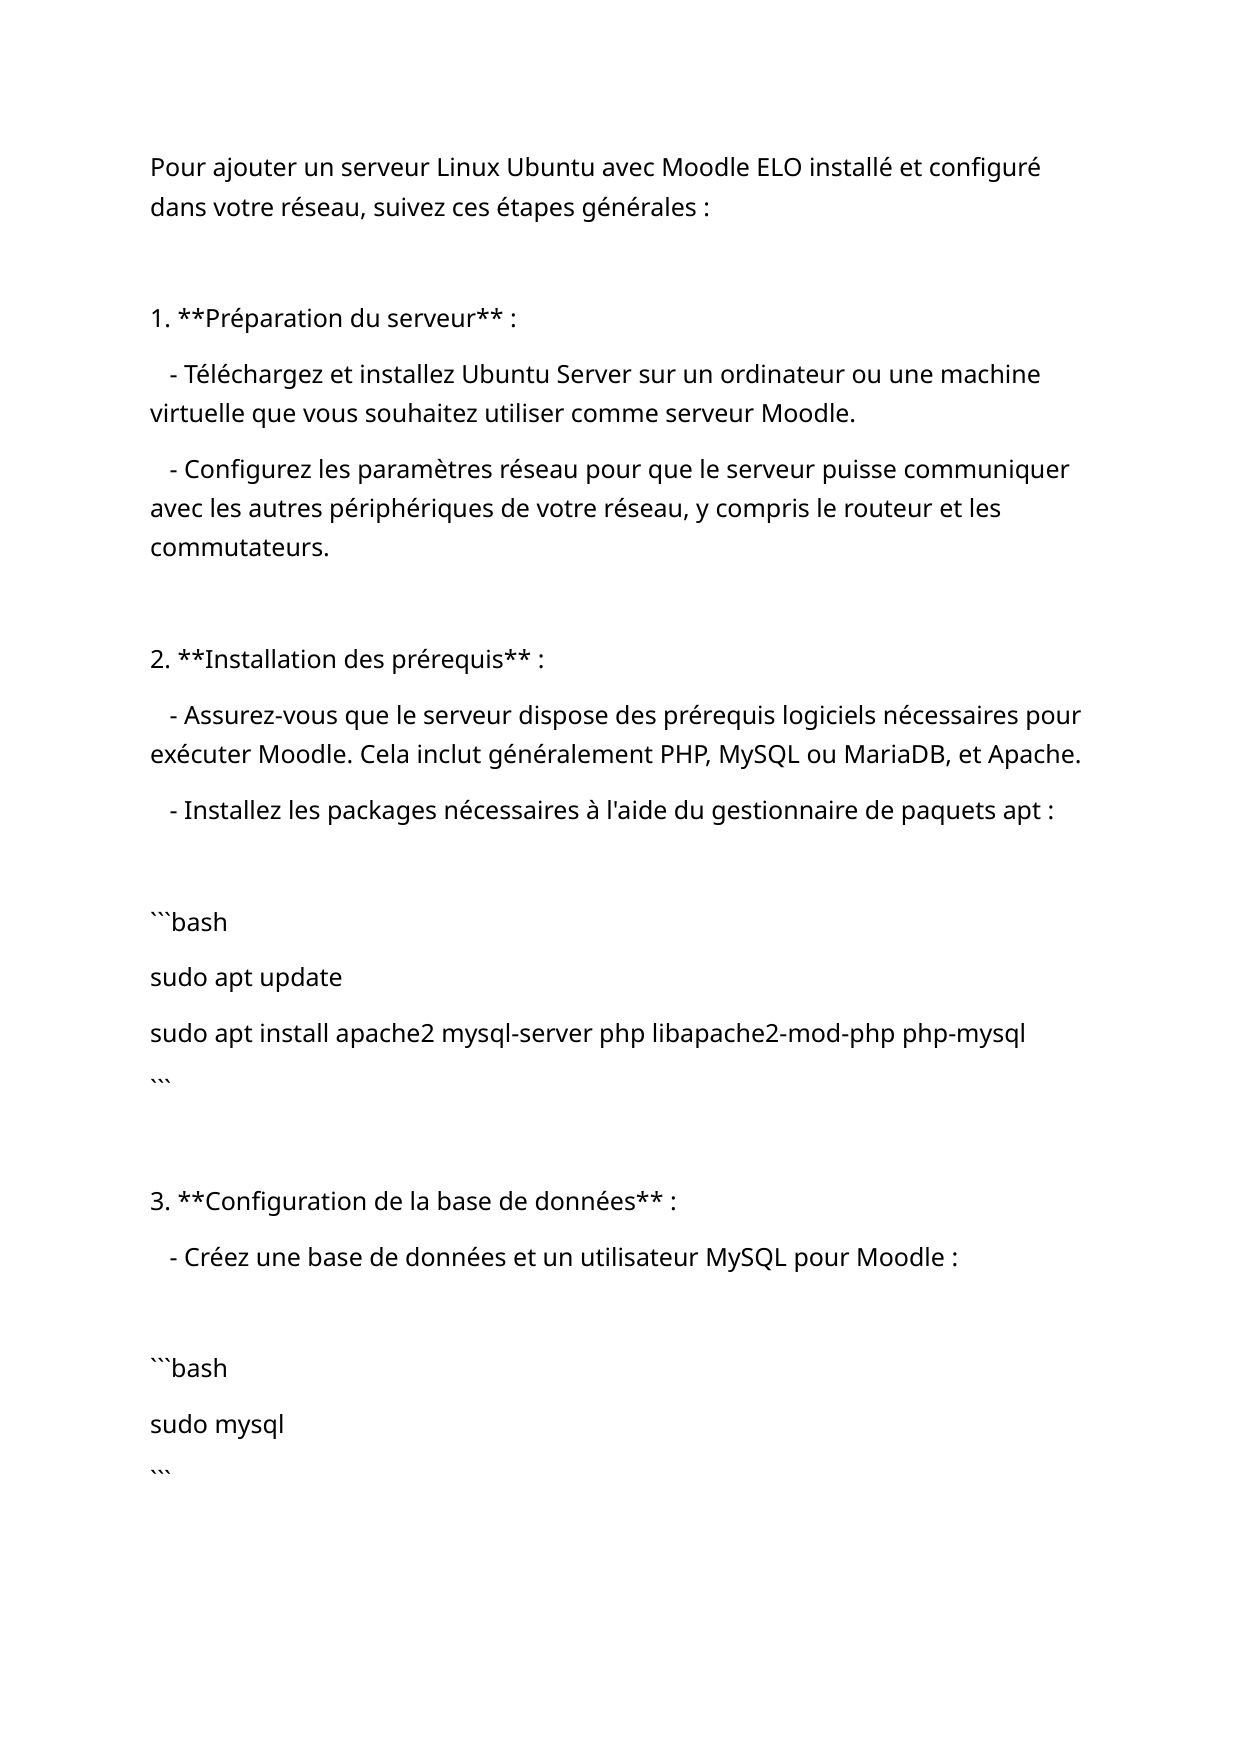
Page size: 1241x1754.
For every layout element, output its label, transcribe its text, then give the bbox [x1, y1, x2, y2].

text ``` [150, 1072, 1090, 1106]
text Pour ajouter un serveur Linux Ubuntu avec Moodle ELO installé et configuré dans votre réseau, suivez ces étapes générales : [150, 150, 1090, 223]
text sudo mysql [150, 1407, 1090, 1441]
text - Configurez les paramètres réseau pour que le serveur puisse communiquer avec les autres périphériques de votre réseau, y compris le routeur et les commutateurs. [150, 452, 1090, 564]
text sudo apt install apache2 mysql-server php libapache2-mod-php php-mysql [150, 1016, 1090, 1050]
text 3. **Configuration de la base de données** : [150, 1183, 1090, 1217]
text ```bash [150, 1351, 1090, 1385]
text 2. **Installation des prérequis** : [150, 642, 1090, 676]
text sudo apt update [150, 960, 1090, 994]
text 1. **Préparation du serveur** : [150, 301, 1090, 335]
text ``` [150, 1462, 1090, 1497]
text - Installez les packages nécessaires à l'aide du gestionnaire de paquets apt : [150, 792, 1090, 827]
text - Téléchargez et installez Ubuntu Server sur un ordinateur ou une machine virtuelle que vous souhaitez utiliser comme serveur Moodle. [150, 357, 1090, 430]
text - Créez une base de données et un utilisateur MySQL pour Moodle : [150, 1239, 1090, 1273]
text - Assurez-vous que le serveur dispose des prérequis logiciels nécessaires pour exécuter Moodle. Cela inclut généralement PHP, MySQL ou MariaDB, et Apache. [150, 697, 1090, 771]
text ```bash [150, 904, 1090, 938]
